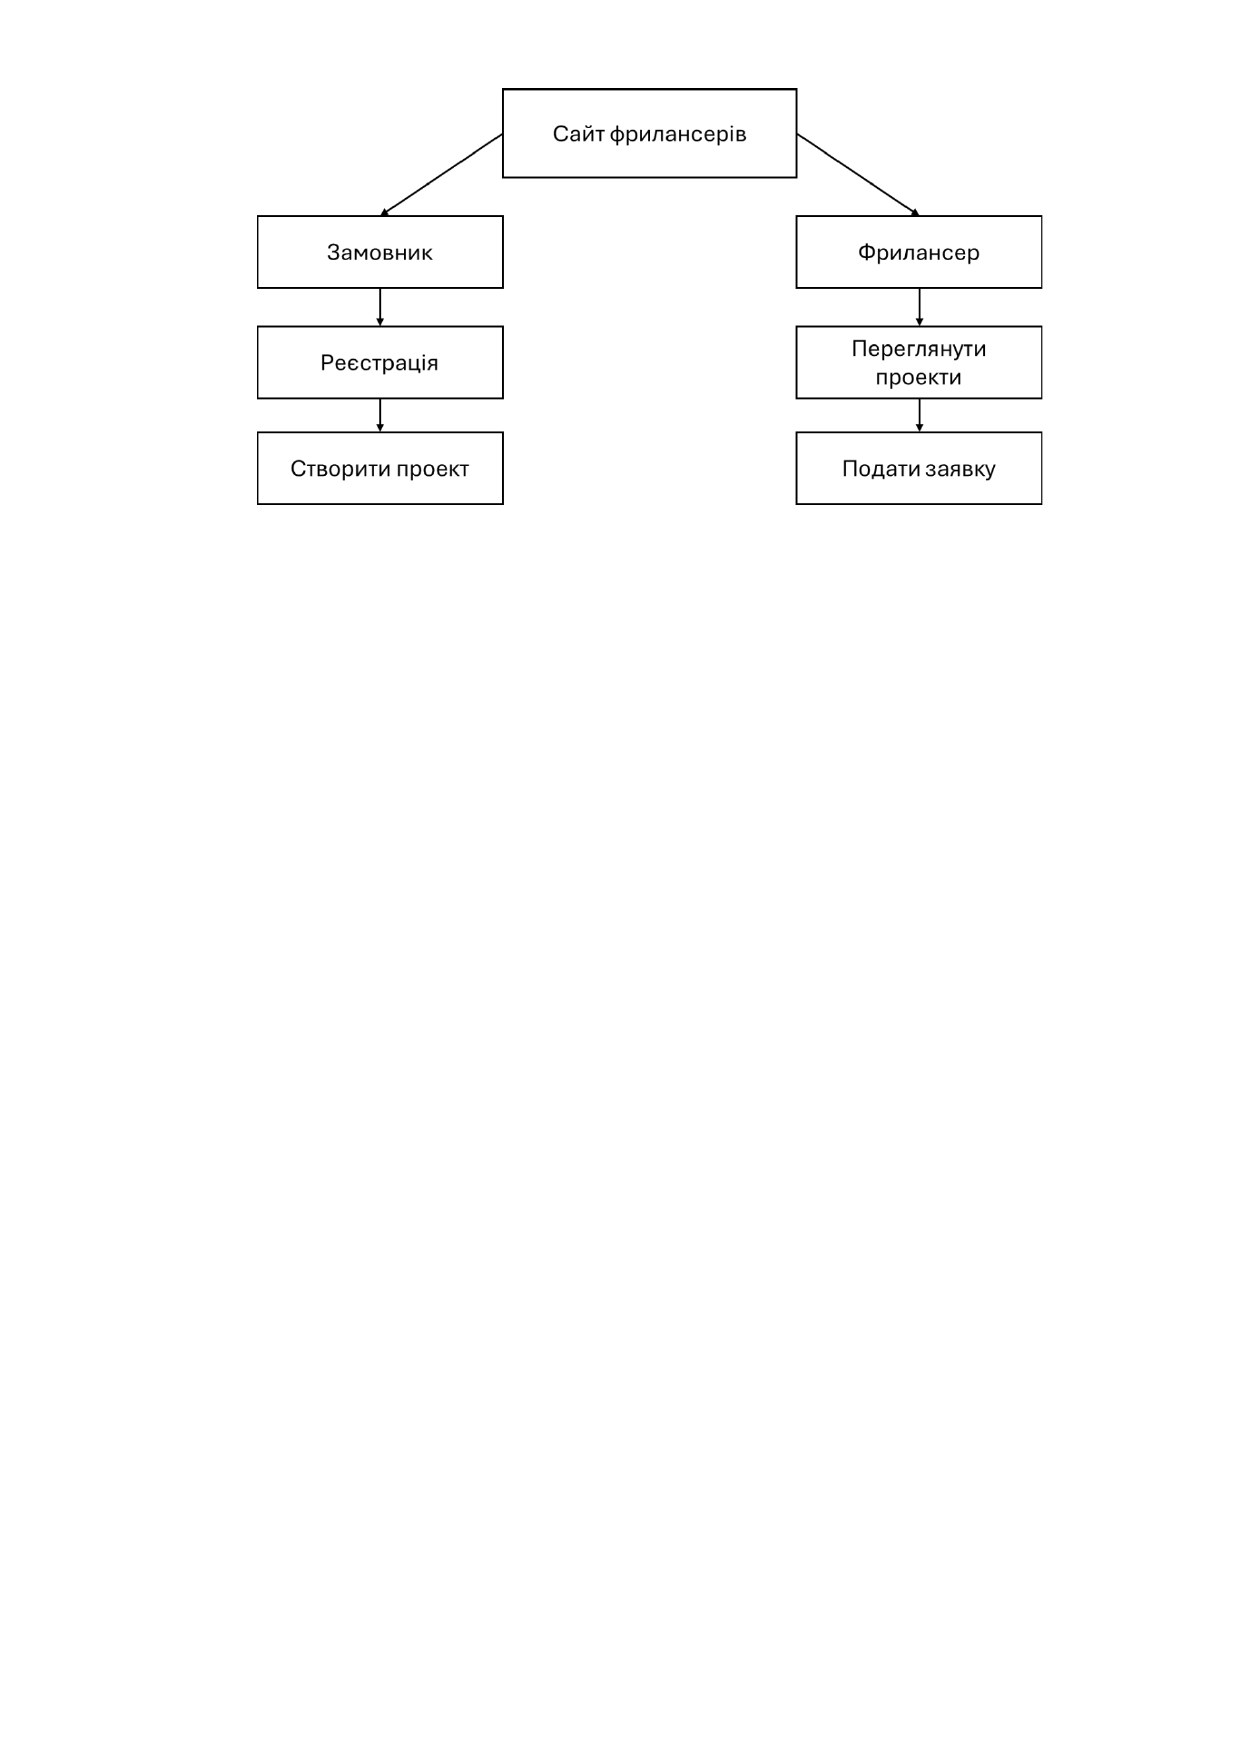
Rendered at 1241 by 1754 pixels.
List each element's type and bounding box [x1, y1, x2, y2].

picture [257, 88, 1043, 505]
